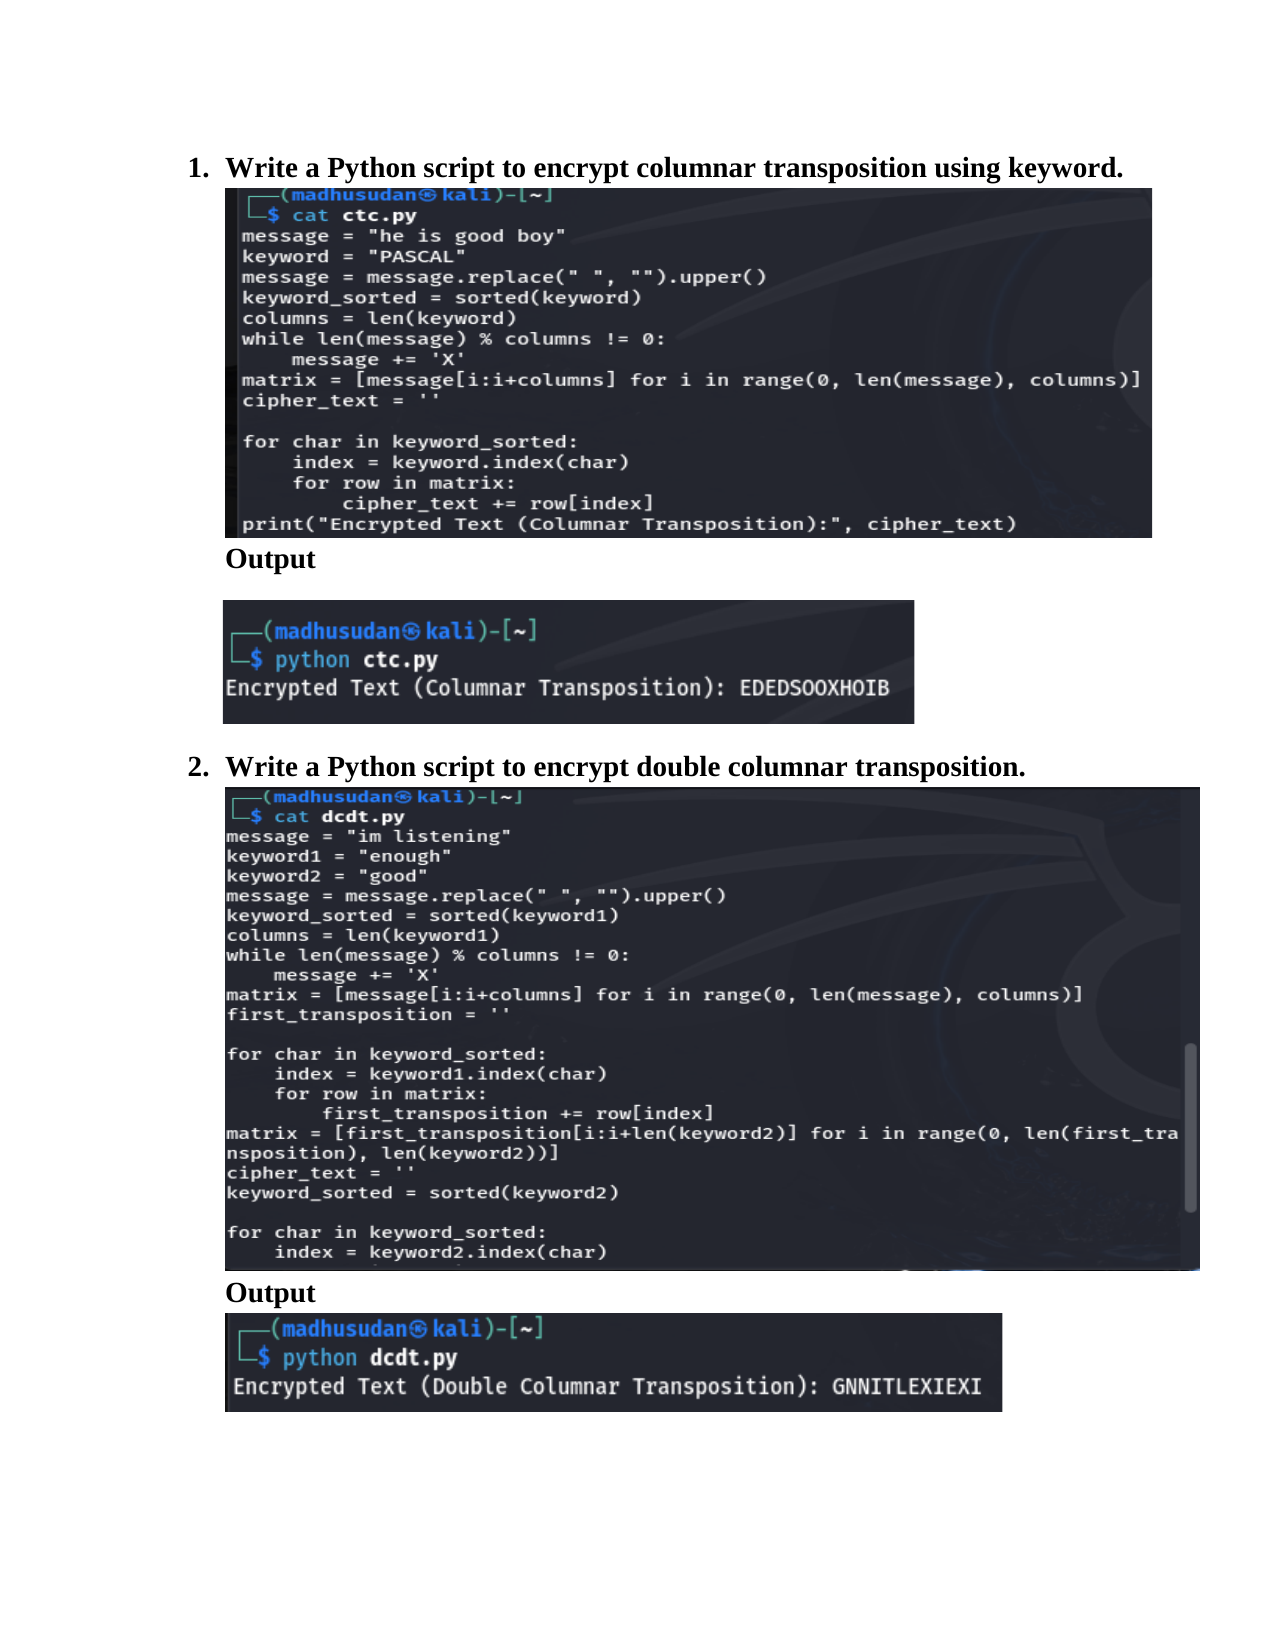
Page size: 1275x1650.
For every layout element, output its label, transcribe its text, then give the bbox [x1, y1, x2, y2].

picture [225, 1313, 1003, 1412]
picture [225, 188, 1153, 538]
list Write a Python script to encrypt double columnar transposition. [187, 749, 1125, 783]
picture [222, 600, 915, 724]
list Output [225, 1275, 1125, 1309]
list Output [225, 541, 1125, 575]
picture [225, 787, 1200, 1271]
list Write a Python script to encrypt columnar transposition using keyword. [187, 150, 1125, 183]
